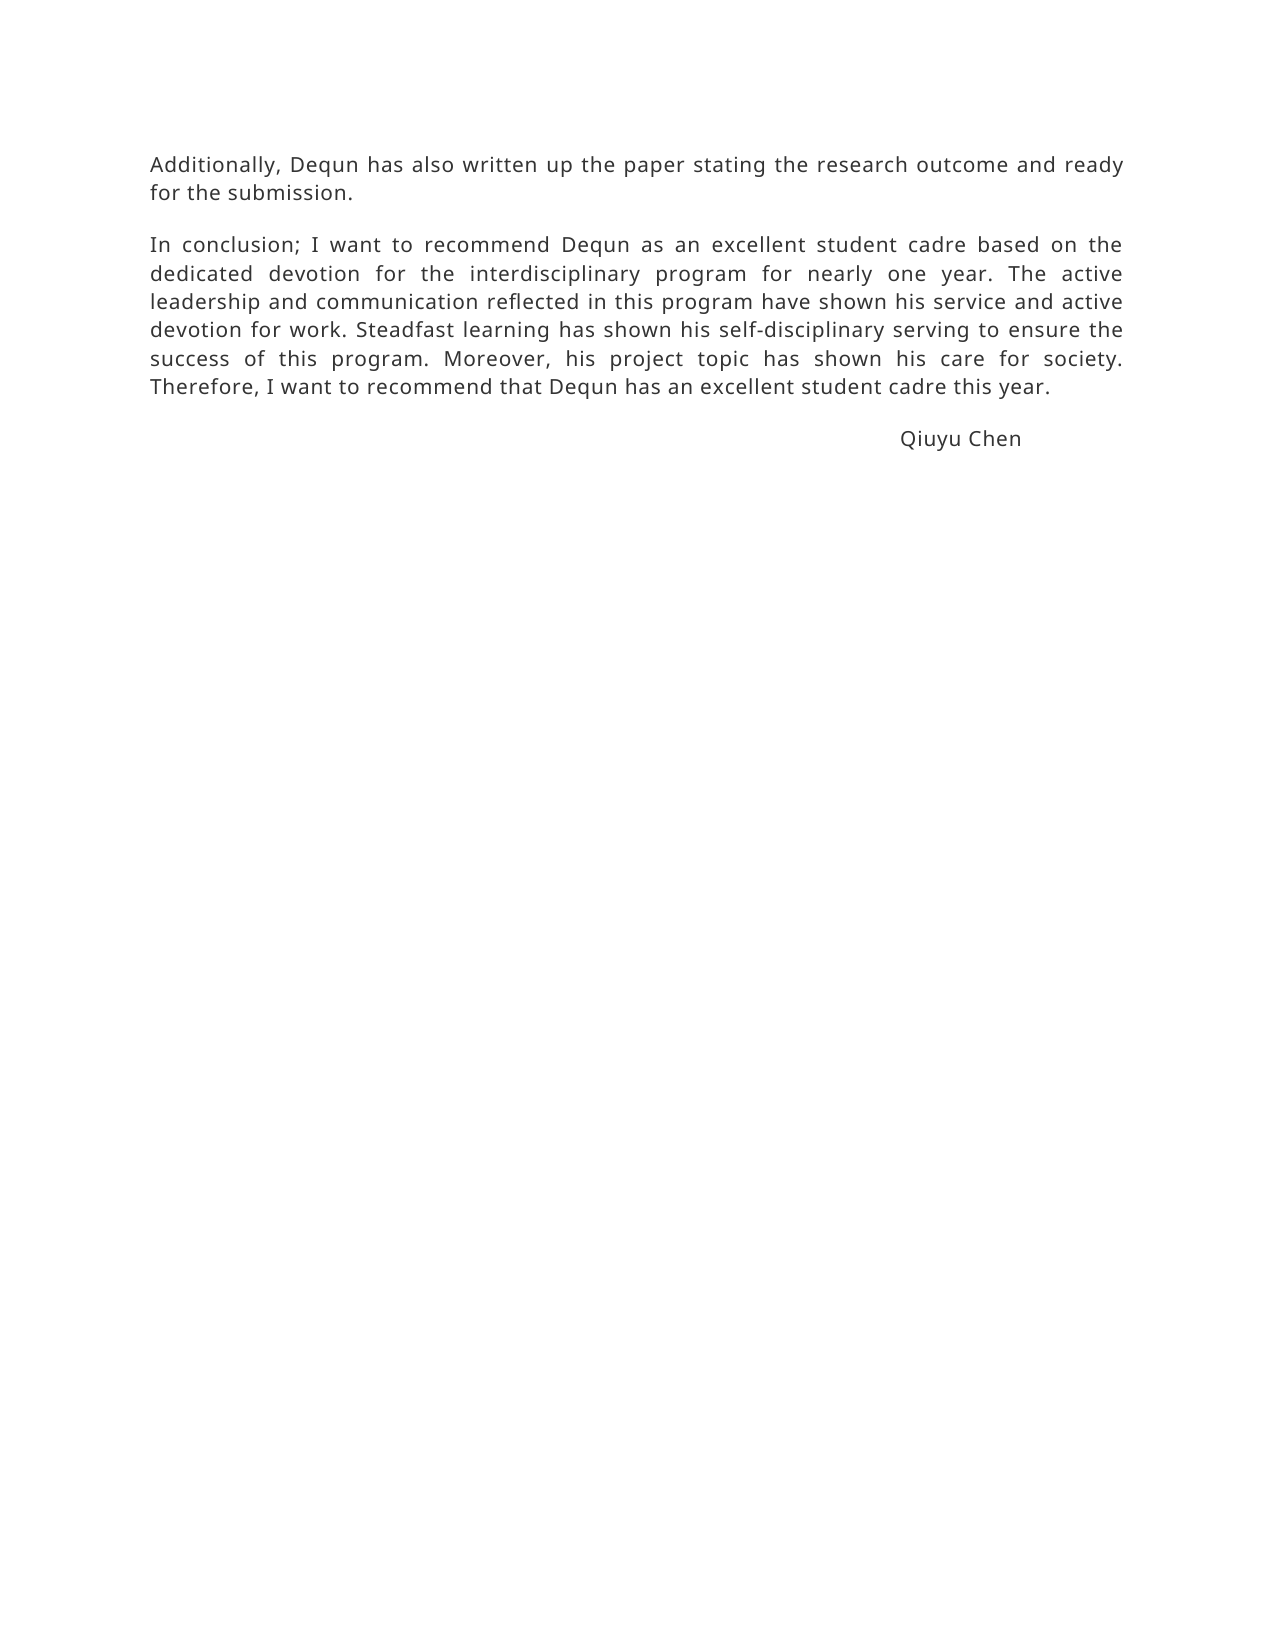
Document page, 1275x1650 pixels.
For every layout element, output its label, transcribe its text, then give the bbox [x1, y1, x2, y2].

text In conclusion; I want to recommend Dequn as an excellent student cadre based on the dedicated devotion for the interdisciplinary program for nearly one year. The active leadership and communication reflected in this program have shown his service and active devotion for work. Steadfast learning has shown his self-disciplinary serving to ensure the success of this program. Moreover, his project topic has shown his care for society. Therefore, I want to recommend that Dequn has an excellent student cadre this year. [150, 230, 1125, 401]
text Qiuyu Chen [150, 424, 1125, 453]
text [150, 150, 1125, 207]
